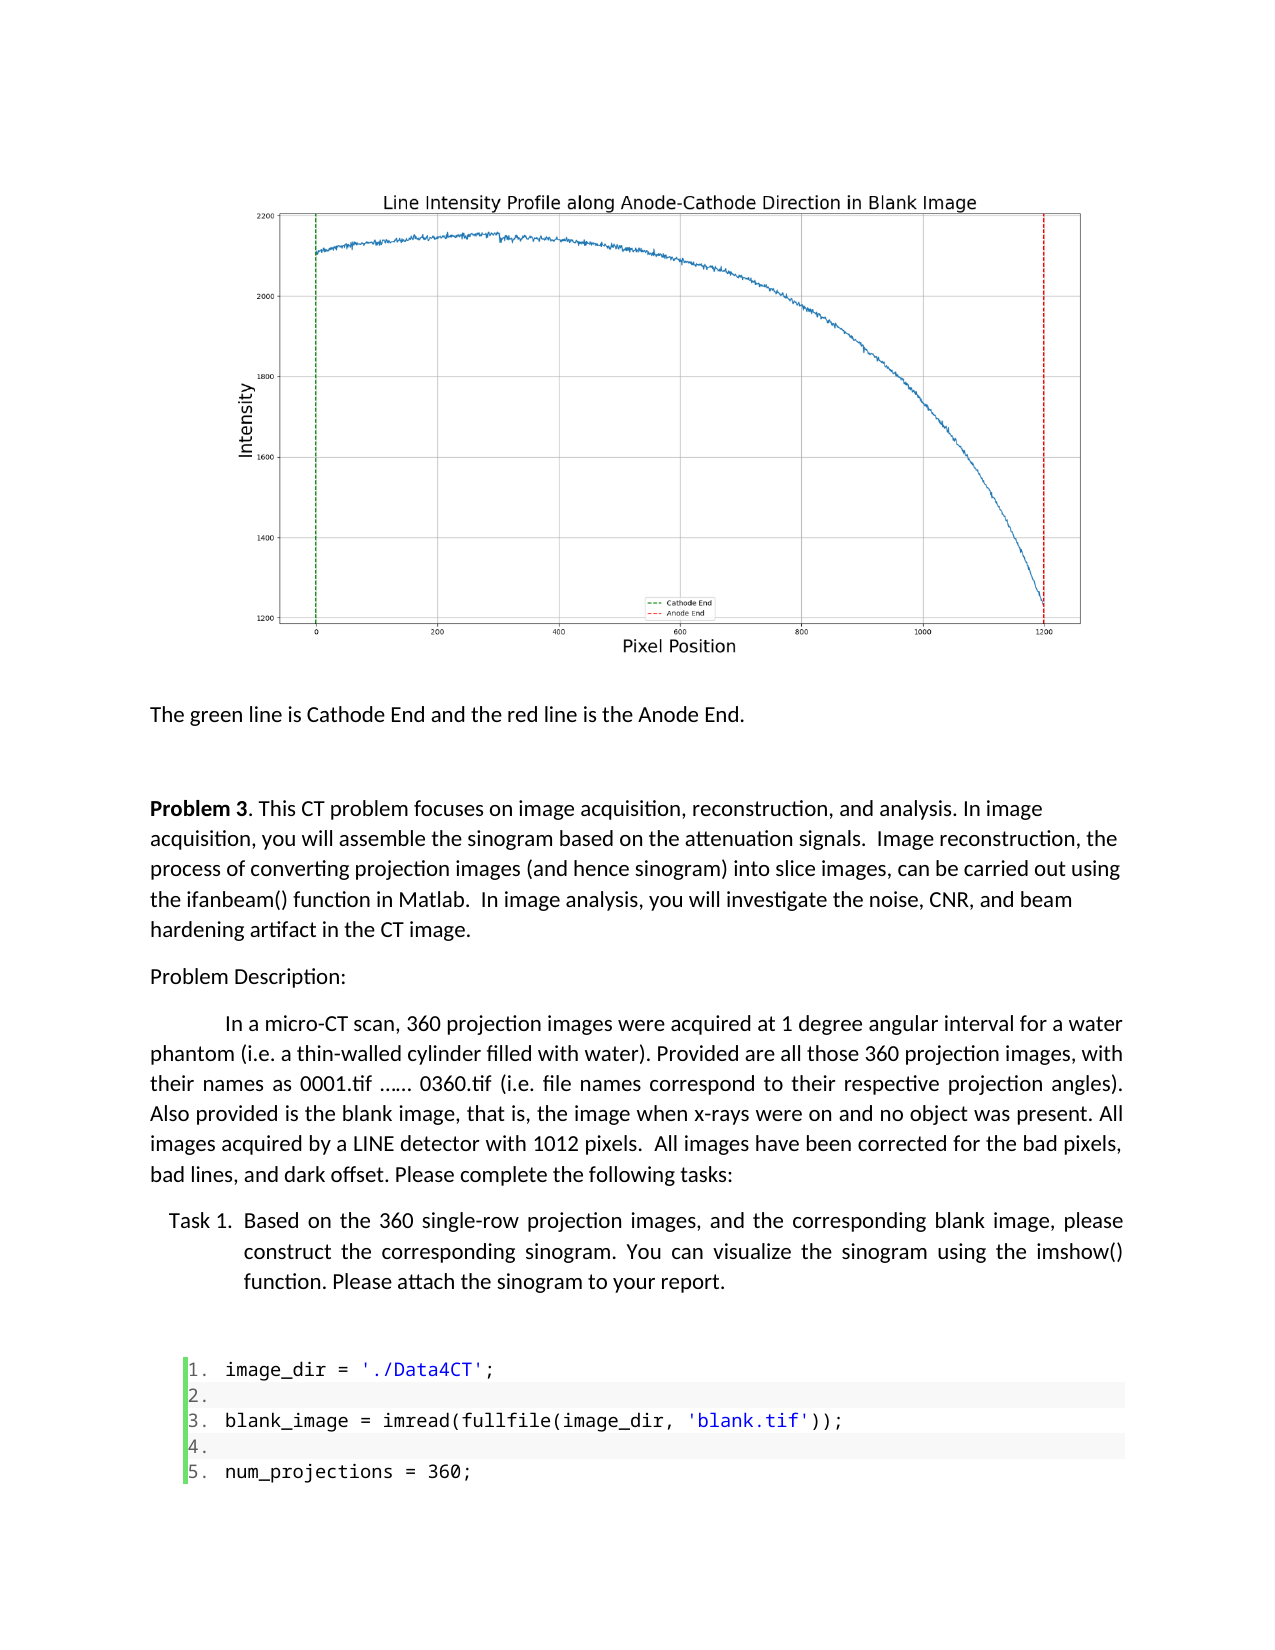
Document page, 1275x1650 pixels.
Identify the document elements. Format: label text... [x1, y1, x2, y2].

text The green line is Cathode End and the red line is the Anode End. [150, 700, 1125, 728]
list image_dir = './Data4CT'; [188, 1357, 1125, 1382]
list num_projections = 360; [188, 1459, 1125, 1484]
text Problem 3. This CT problem focuses on image acquisition, reconstruction, and analysis. In image acquisition, you will assemble the sinogram based on the attenuation signals. Image reconstruction, the process of converting projection images (and hence sinogram) into slice images, can be carried out using the ifanbeam() function in Matlab. In image analysis, you will investigate the noise, CNR, and beam hardening artifact in the CT image. [150, 794, 1125, 943]
picture [150, 150, 1183, 682]
text Problem Description: [150, 962, 1125, 990]
text In a micro-CT scan, 360 projection images were acquired at 1 degree angular interval for a water phantom (i.e. a thin-walled cylinder filled with water). Provided are all those 360 projection images, with their names as 0001.tif …… 0360.tif (i.e. file names correspond to their respective projection angles). Also provided is the blank image, that is, the image when x-rays were on and no object was present. All images acquired by a LINE detector with 1012 pixels. All images have been corrected for the bad pixels, bad lines, and dark offset. Please complete the following tasks: [150, 1009, 1125, 1188]
list Based on the 360 single-row projection images, and the corresponding blank image, please construct the corresponding sinogram. You can visualize the sinogram using the imshow() function. Please attach the sinogram to your report. [169, 1207, 1125, 1295]
list blank_image = imread(fullfile(image_dir, 'blank.tif')); [188, 1408, 1125, 1433]
